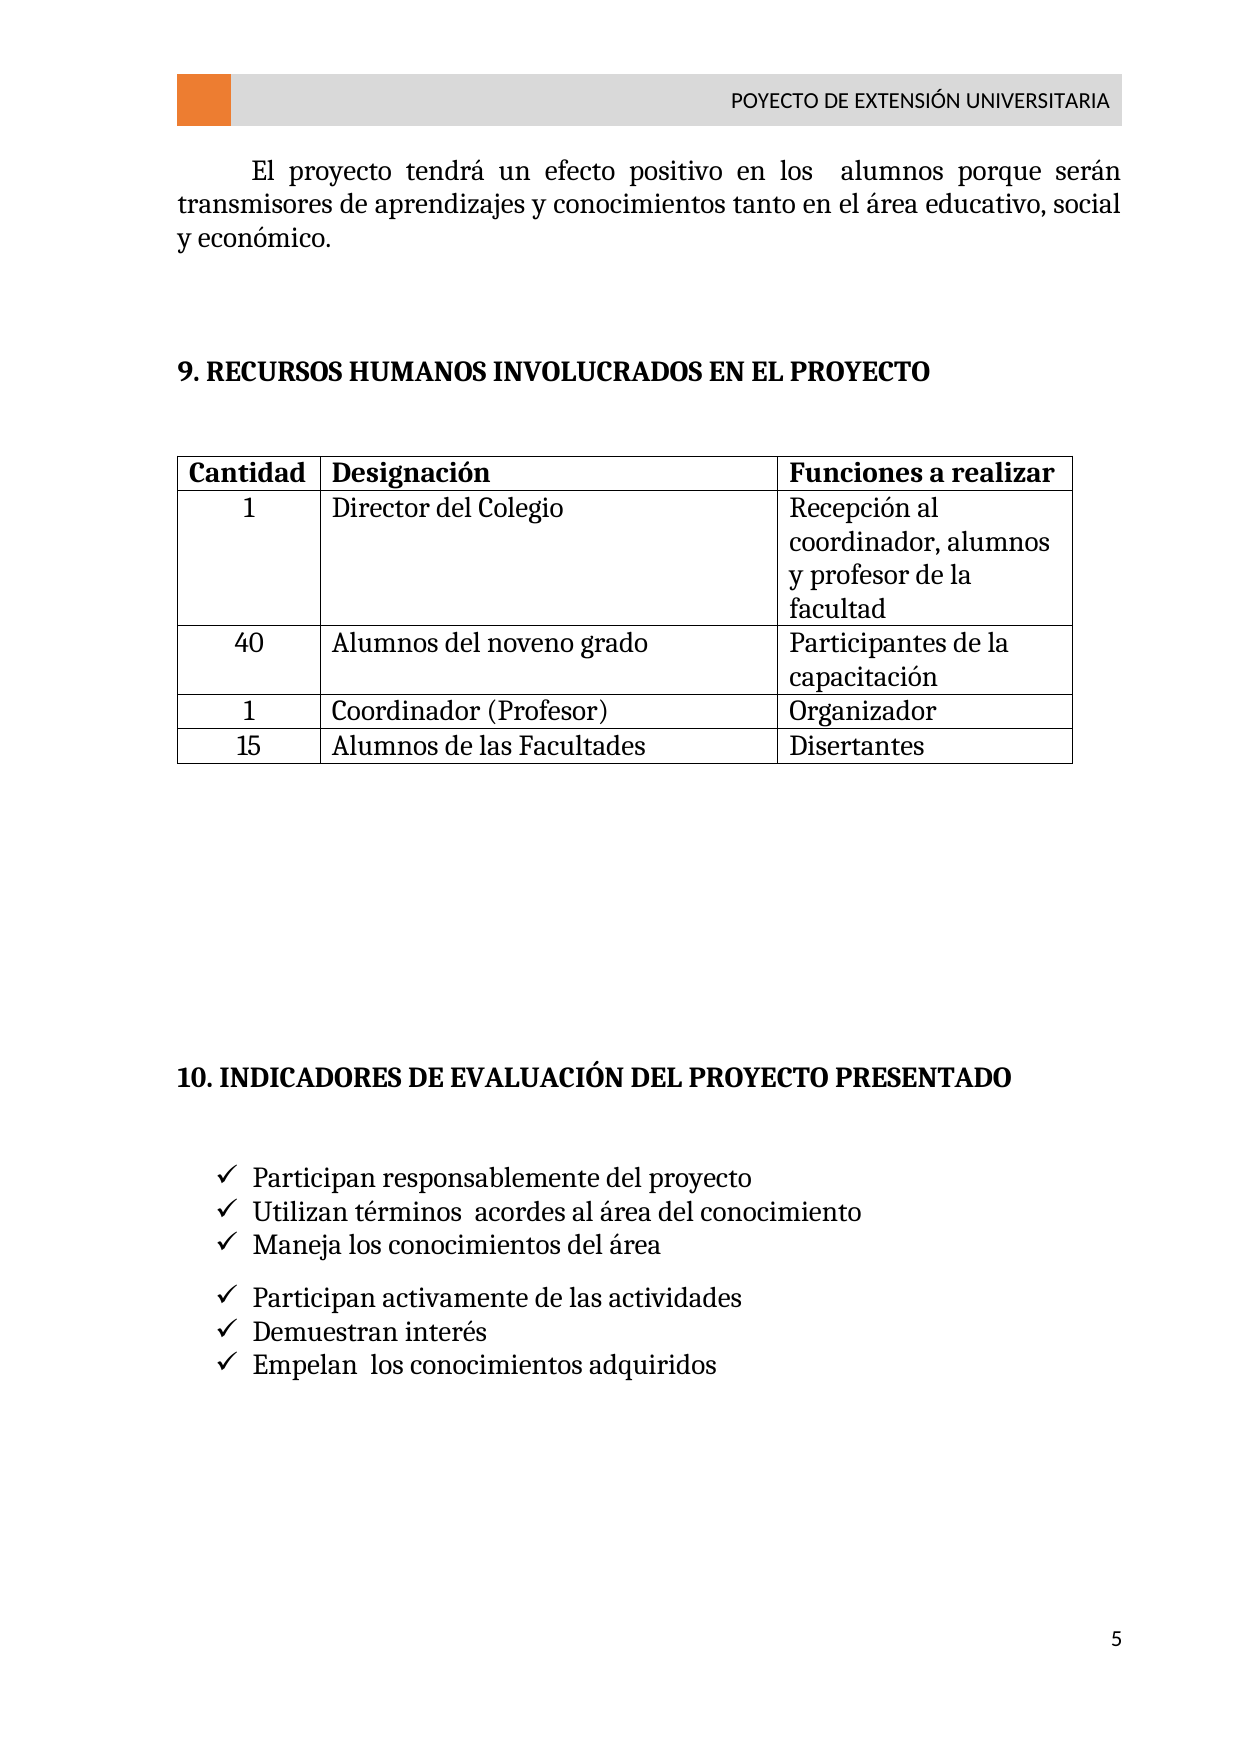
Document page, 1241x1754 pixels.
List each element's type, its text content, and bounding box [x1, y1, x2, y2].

table_cell 40 [178, 626, 320, 693]
table_cell 1 [178, 491, 320, 625]
table_cell 15 [178, 729, 320, 763]
table_header Cantidad [178, 457, 320, 490]
table_cell Participantes de la capacitación [778, 626, 1072, 693]
table_cell Coordinador (Profesor) [321, 695, 777, 728]
text 10. INDICADORES DE EVALUACIÓN DEL PROYECTO PRESENTADO [177, 1061, 1122, 1094]
table_cell Recepción al coordinador, alumnos y profesor de la facultad [778, 491, 1072, 625]
text El proyecto tendrá un efecto positivo en los alumnos porque serán transmisores de aprendizajes y conocimientos tanto en el área educativo, social y económico. [177, 154, 1122, 254]
table_header Funciones a realizar [778, 457, 1072, 490]
text 9. RECURSOS HUMANOS INVOLUCRADOS EN EL PROYECTO [177, 355, 1122, 388]
table_cell 1 [178, 695, 320, 728]
table_cell Disertantes [778, 729, 1072, 763]
list Maneja los conocimientos del área [215, 1228, 1122, 1262]
table_cell Alumnos de las Facultades [321, 729, 777, 763]
list Participan activamente de las actividades [215, 1281, 1122, 1315]
table_cell Organizador [778, 695, 1072, 728]
table_header Designación [321, 457, 777, 490]
table_cell Alumnos del noveno grado [321, 626, 777, 693]
table_cell Director del Colegio [321, 491, 777, 625]
list Participan responsablemente del proyecto [215, 1161, 1122, 1195]
list Demuestran interés [215, 1315, 1122, 1348]
list Utilizan términos acordes al área del conocimiento [215, 1195, 1122, 1228]
list Empelan los conocimientos adquiridos [215, 1348, 1122, 1382]
